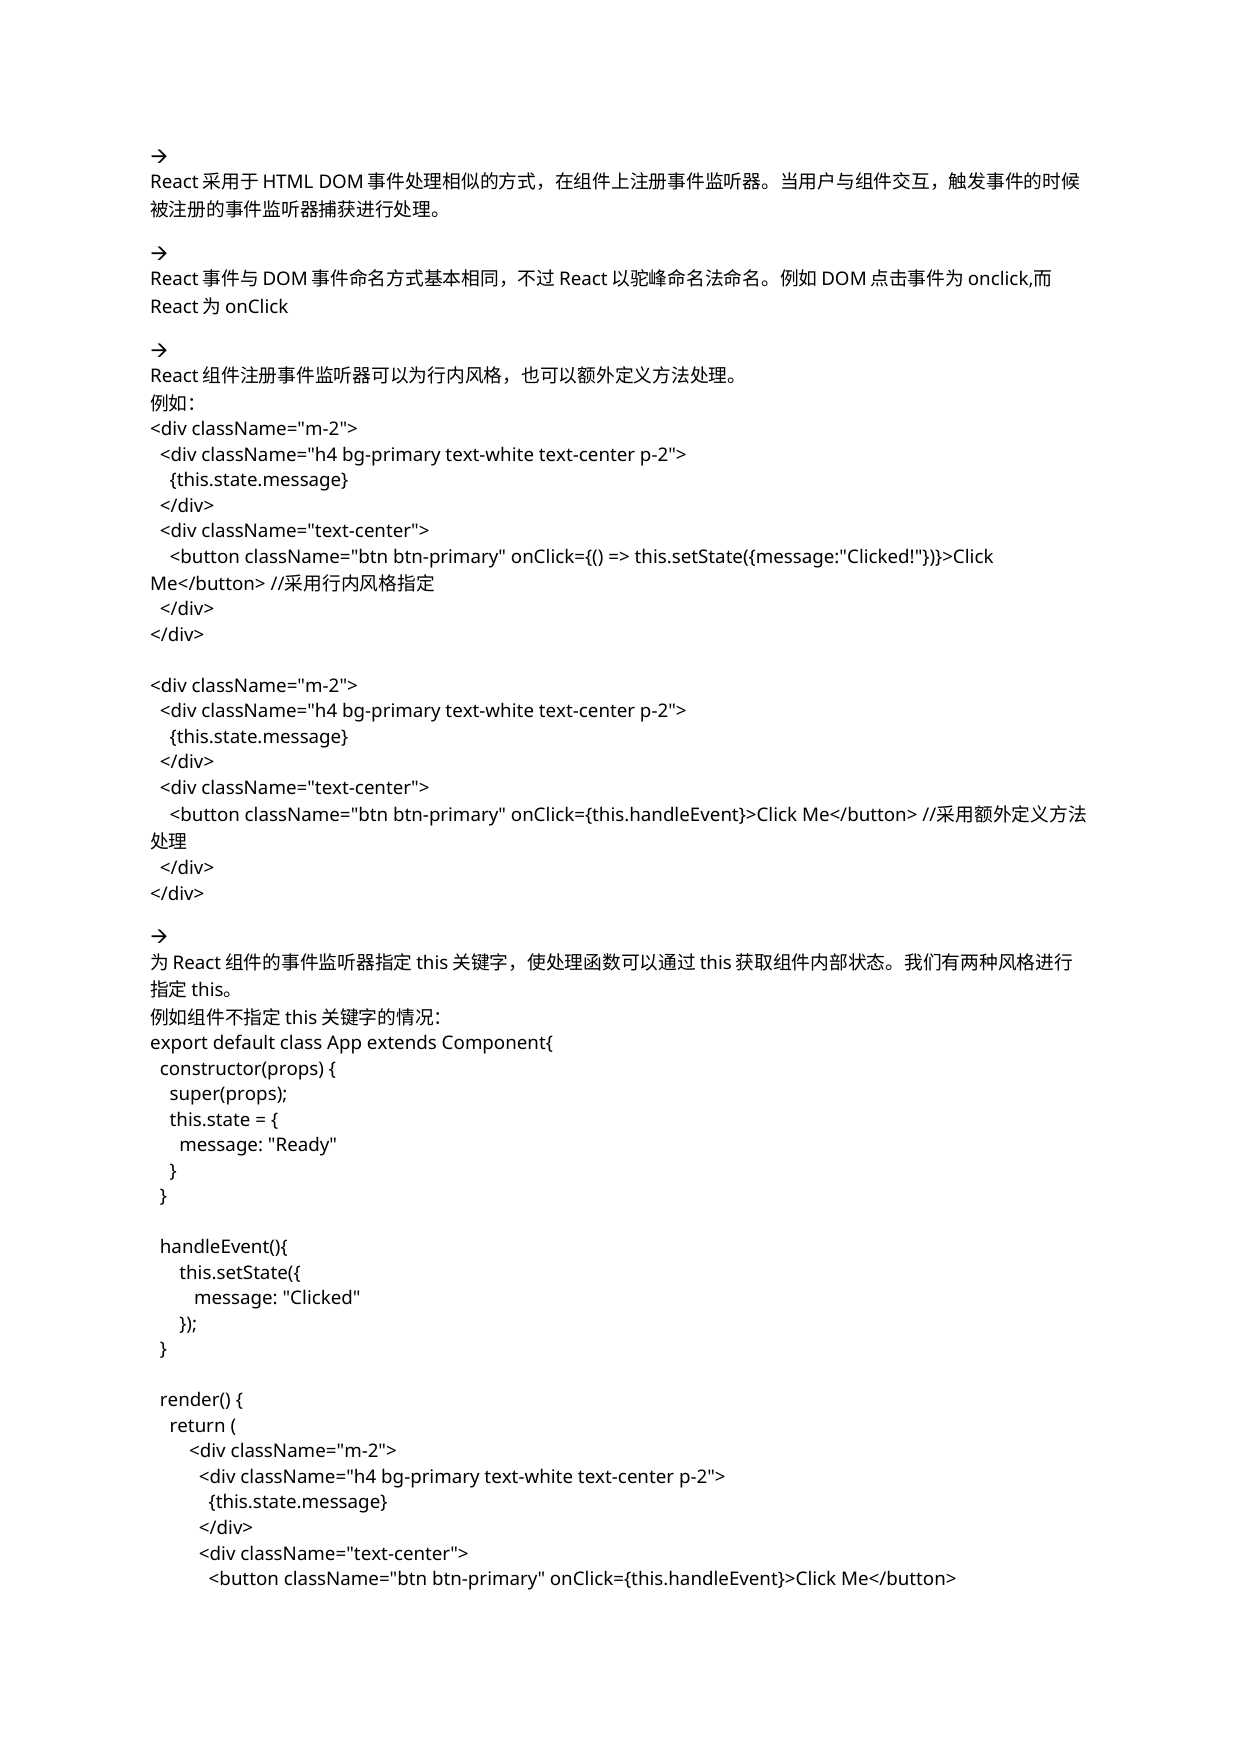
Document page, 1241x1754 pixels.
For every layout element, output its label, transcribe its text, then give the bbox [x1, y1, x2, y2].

text React事件与DOM事件命名方式基本相同，不过React以驼峰命名法命名。例如DOM点击事件为onclick,而React为onClick [150, 264, 1090, 318]
text 例如： [150, 388, 1090, 415]
text 为React组件的事件监听器指定this关键字，使处理函数可以通过this获取组件内部状态。我们有两种风格进行指定this。 [150, 948, 1090, 1002]
text React采用于HTML DOM事件处理相似的方式，在组件上注册事件监听器。当用户与组件交互，触发事件的时候被注册的事件监听器捕获进行处理。 [150, 167, 1090, 221]
text 例如组件不指定this关键字的情况： [150, 1002, 1090, 1029]
text <div className="m-2"> <div className="h4 bg-primary text-white text-center p-2"> {this.state.message} </div> <div className="text-center"> <button className="btn btn-primary" onClick={this.handleEvent}>Click Me</button> //采用额外定义方法处理 </div> </div> [150, 672, 1090, 905]
text React组件注册事件监听器可以为行内风格，也可以额外定义方法处理。 [150, 361, 1090, 388]
text <div className="m-2"> <div className="h4 bg-primary text-white text-center p-2"> {this.state.message} </div> <div className="text-center"> <button className="btn btn-primary" onClick={() => this.setState({message:"Clicked!"})}>Click Me</button> //采用行内风格指定 </div> </div> [150, 415, 1090, 647]
